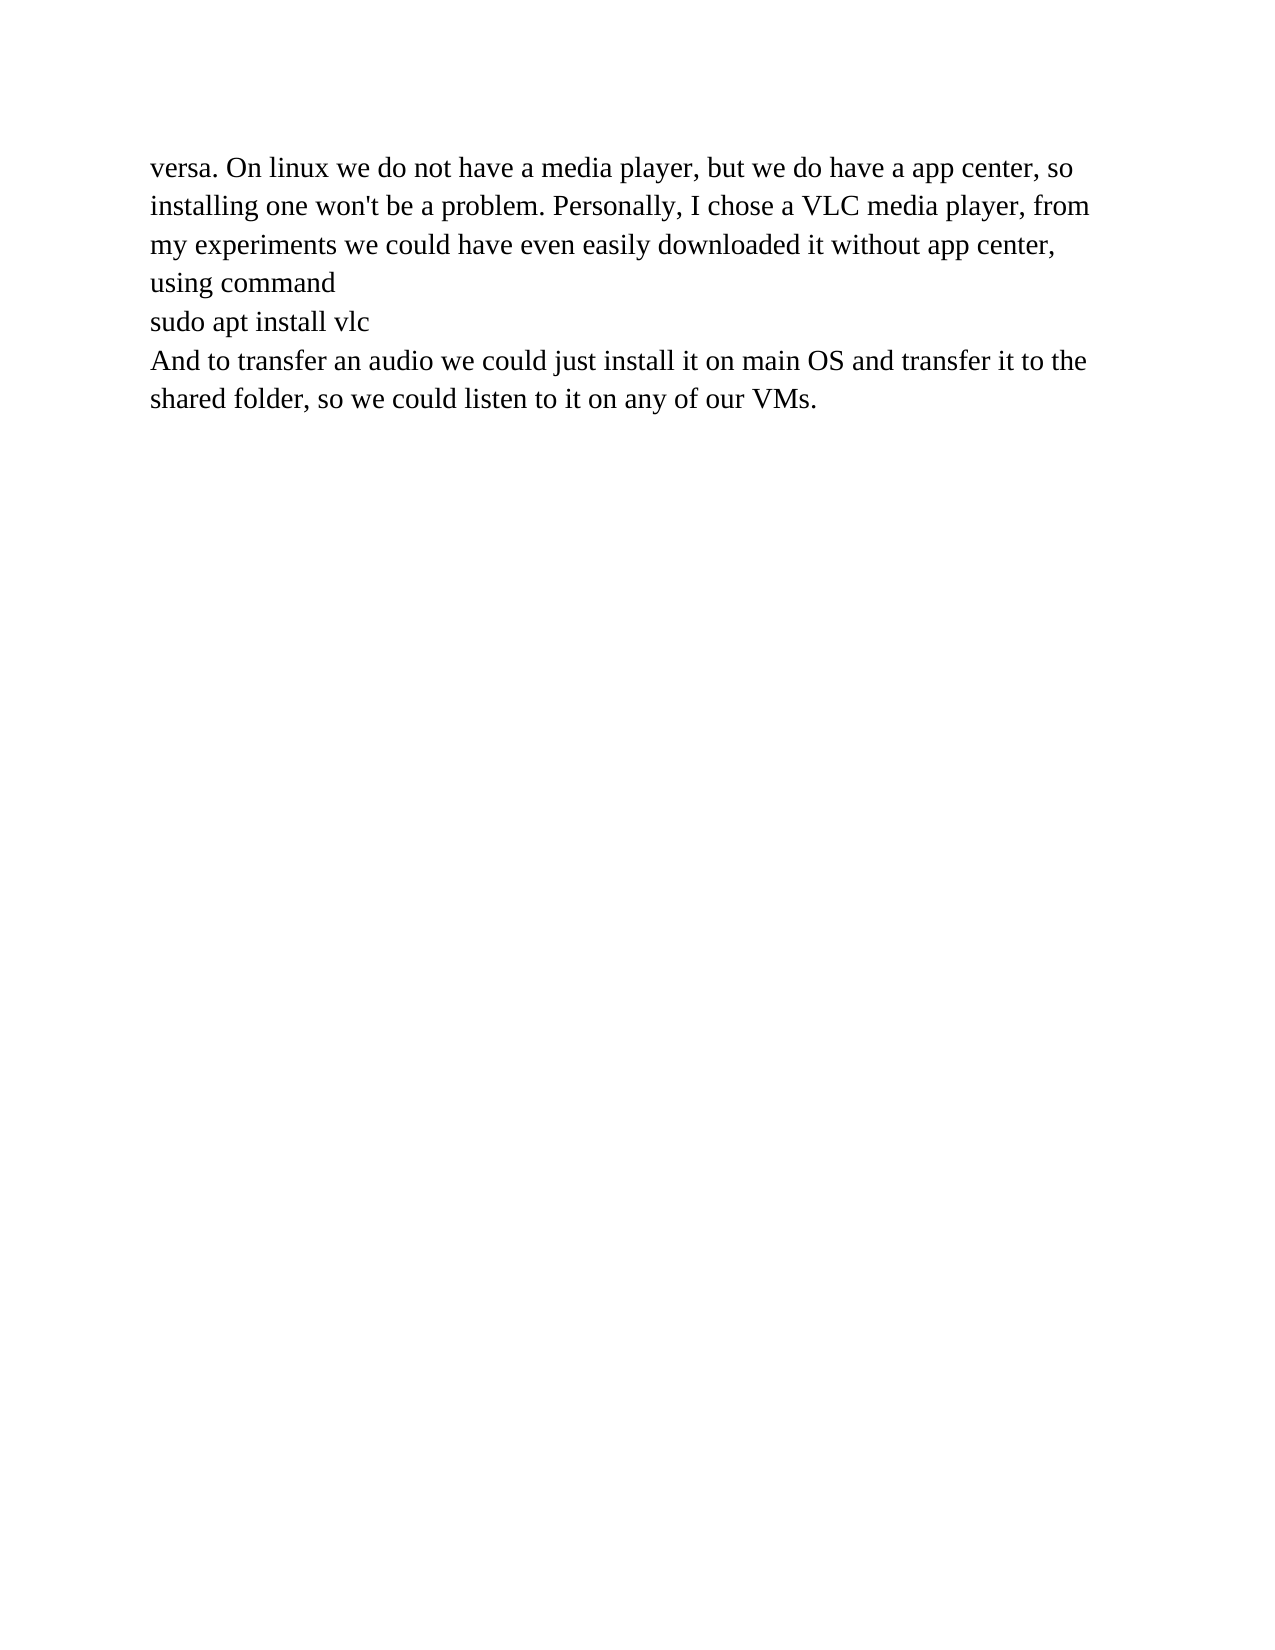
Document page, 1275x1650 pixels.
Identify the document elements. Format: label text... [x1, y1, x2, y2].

text And to transfer an audio we could just install it on main OS and transfer it to the shared folder, so we could listen to it on any of our VMs. [150, 343, 1125, 415]
text sudo apt install vlc [150, 304, 1125, 338]
